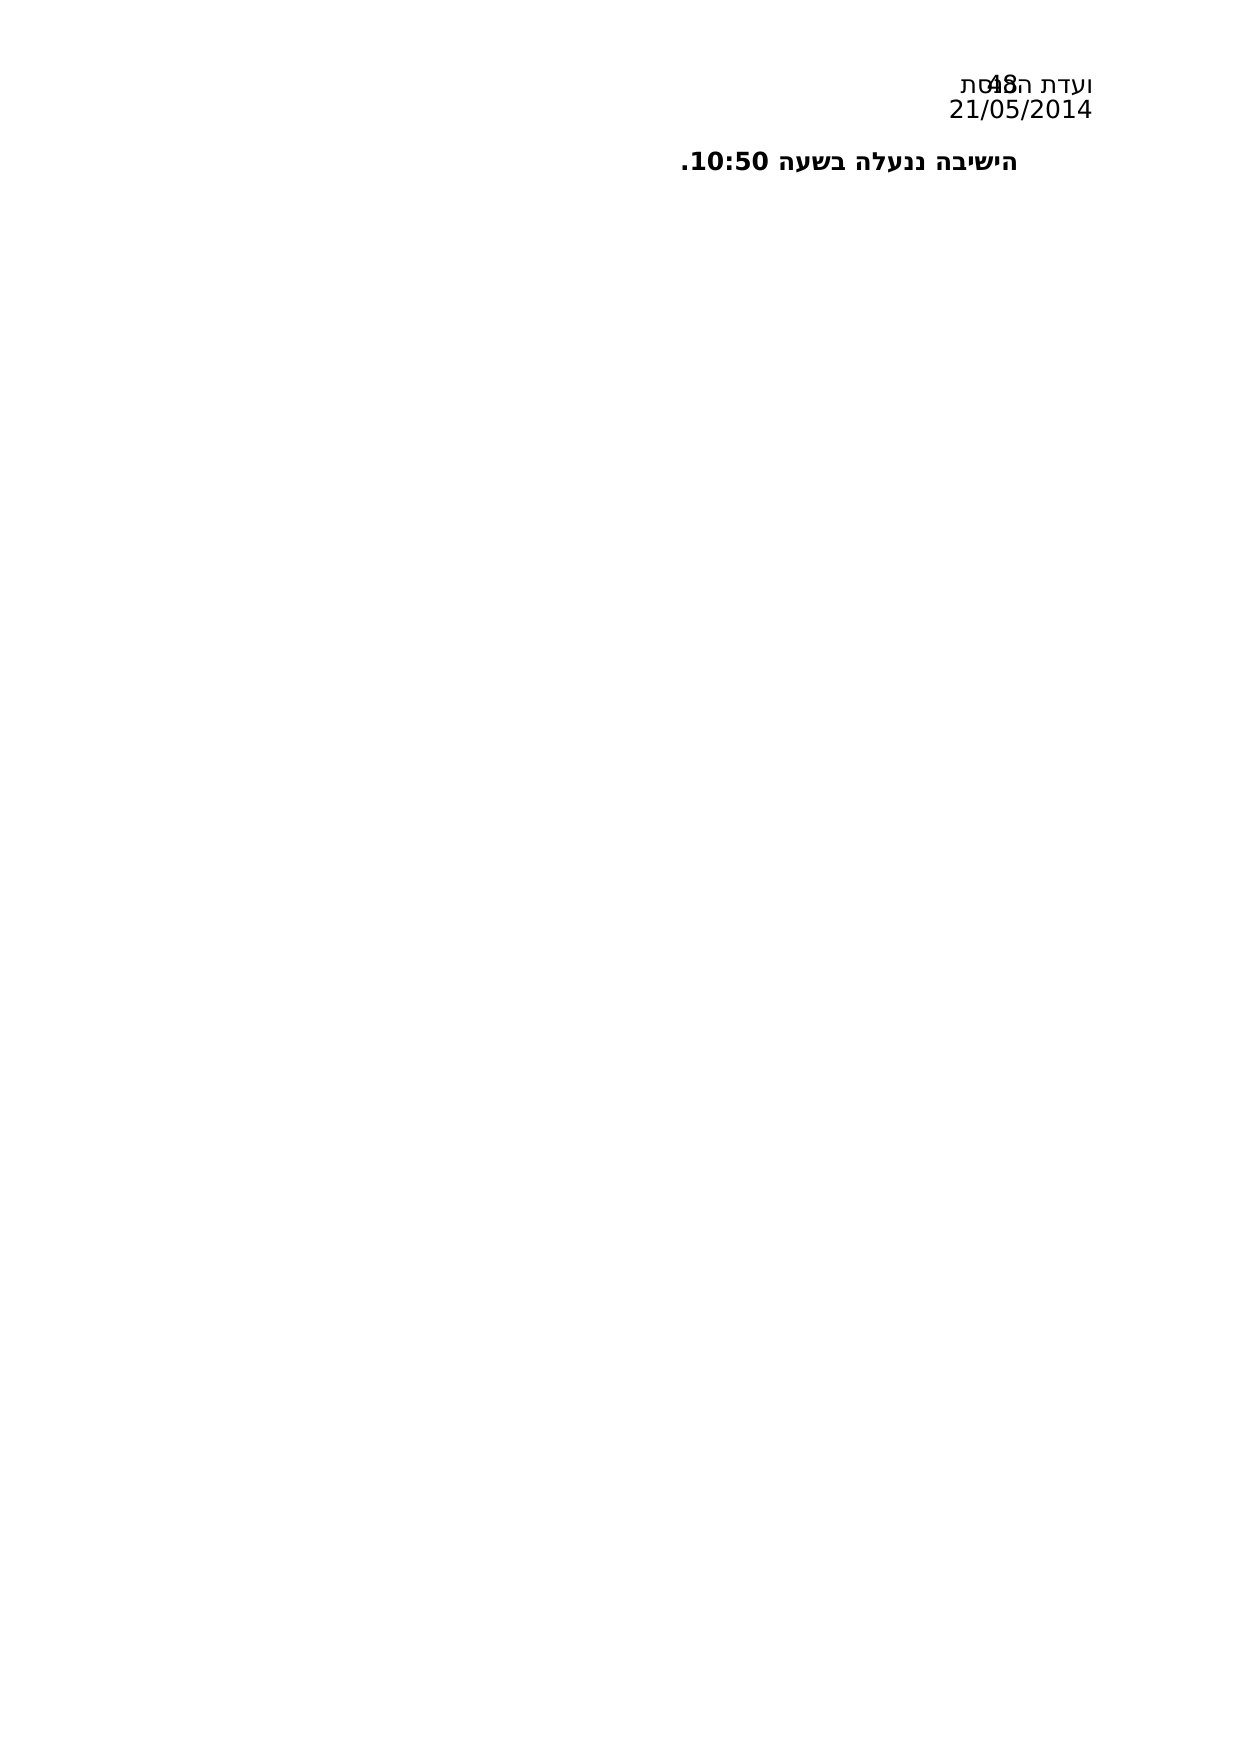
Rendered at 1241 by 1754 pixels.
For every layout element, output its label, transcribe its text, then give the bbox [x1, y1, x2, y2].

text הישיבה ננעלה בשעה 10:50. [147, 150, 1093, 175]
